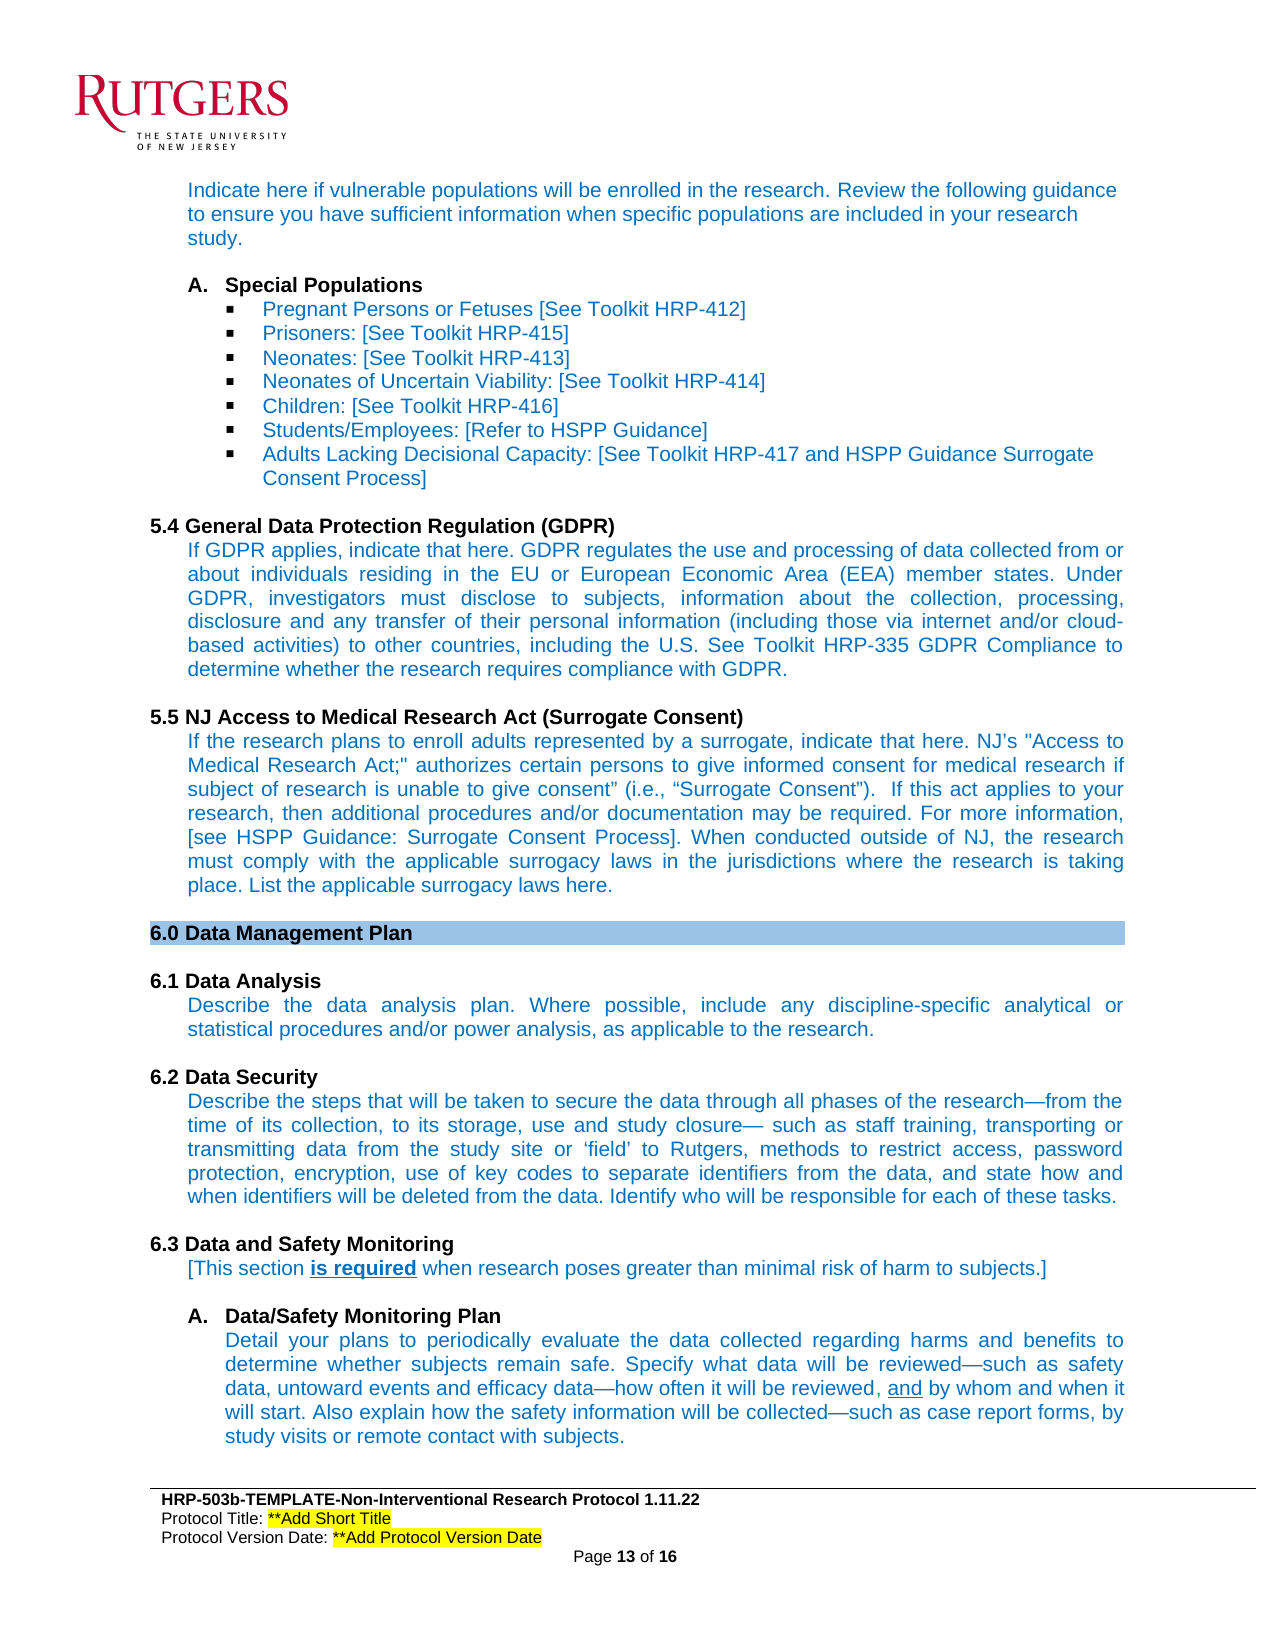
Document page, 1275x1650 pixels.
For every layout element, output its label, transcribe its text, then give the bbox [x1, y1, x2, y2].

text 5.5 NJ Access to Medical Research Act (Surrogate Consent) [150, 705, 1125, 729]
list Pregnant Persons or Fetuses [See Toolkit HRP-412] [225, 297, 1125, 321]
list Adults Lacking Decisional Capacity: [See Toolkit HRP-417 and HSPP Guidance Surrogate Consent Process] [225, 442, 1125, 489]
picture [75, 75, 288, 150]
list Data/Safety Monitoring Plan [187, 1304, 1125, 1328]
text 6.1 Data Analysis [150, 969, 1125, 993]
list Students/Employees: [Refer to HSPP Guidance] [225, 417, 1125, 442]
list Children: [See Toolkit HRP-416] [225, 393, 1125, 417]
text If GDPR applies, indicate that here. GDPR regulates the use and processing of data collected from or about individuals residing in the EU or European Economic Area (EEA) member states. Under GDPR, investigators must disclose to subjects, information about the collection, processing, disclosure and any transfer of their personal information (including those via internet and/or cloud-based activities) to other countries, including the U.S. See Toolkit HRP-335 GDPR Compliance to determine whether the research requires compliance with GDPR. [187, 537, 1125, 681]
text 6.3 Data and Safety Monitoring [150, 1232, 1125, 1256]
list Special Populations [187, 273, 1125, 297]
list Neonates: [See Toolkit HRP-413] [225, 345, 1125, 369]
text Describe the steps that will be taken to secure the data through all phases of the research—from the time of its collection, to its storage, use and study closure— such as staff training, transporting or transmitting data from the study site or ‘field’ to Rutgers, methods to restrict access, password protection, encryption, use of key codes to separate identifiers from the data, and state how and when identifiers will be deleted from the data. Identify who will be responsible for each of these tasks. [187, 1088, 1125, 1208]
text 6.2 Data Security [150, 1064, 1125, 1088]
text If the research plans to enroll adults represented by a surrogate, indicate that here. NJ’s "Access to Medical Research Act;" authorizes certain persons to give informed consent for medical research if subject of research is unable to give consent” (i.e., “Surrogate Consent”). If this act applies to your research, then additional procedures and/or documentation may be required. For more information, [see HSPP Guidance: Surrogate Consent Process]. When conducted outside of NJ, the research must comply with the applicable surrogacy laws in the jurisdictions where the research is taking place. List the applicable surrogacy laws here. [187, 729, 1125, 897]
text 5.4 General Data Protection Regulation (GDPR) [150, 513, 1125, 537]
list Neonates of Uncertain Viability: [See Toolkit HRP-414] [225, 369, 1125, 393]
text Indicate here if vulnerable populations will be enrolled in the research. Review the following guidance to ensure you have sufficient information when specific populations are included in your research study. [187, 177, 1125, 249]
list Prisoners: [See Toolkit HRP-415] [225, 321, 1125, 345]
text [This section is required when research poses greater than minimal risk of harm to subjects.] [187, 1256, 1125, 1280]
text 6.0 Data Management Plan [150, 921, 1125, 945]
text Describe the data analysis plan. Where possible, include any discipline-specific analytical or statistical procedures and/or power analysis, as applicable to the research. [187, 993, 1125, 1041]
list Detail your plans to periodically evaluate the data collected regarding harms and benefits to determine whether subjects remain safe. Specify what data will be reviewed—such as safety data, untoward events and efficacy data—how often it will be reviewed, and by whom and when it will start. Also explain how the safety information will be collected—such as case report forms, by study visits or remote contact with subjects. [225, 1328, 1125, 1448]
